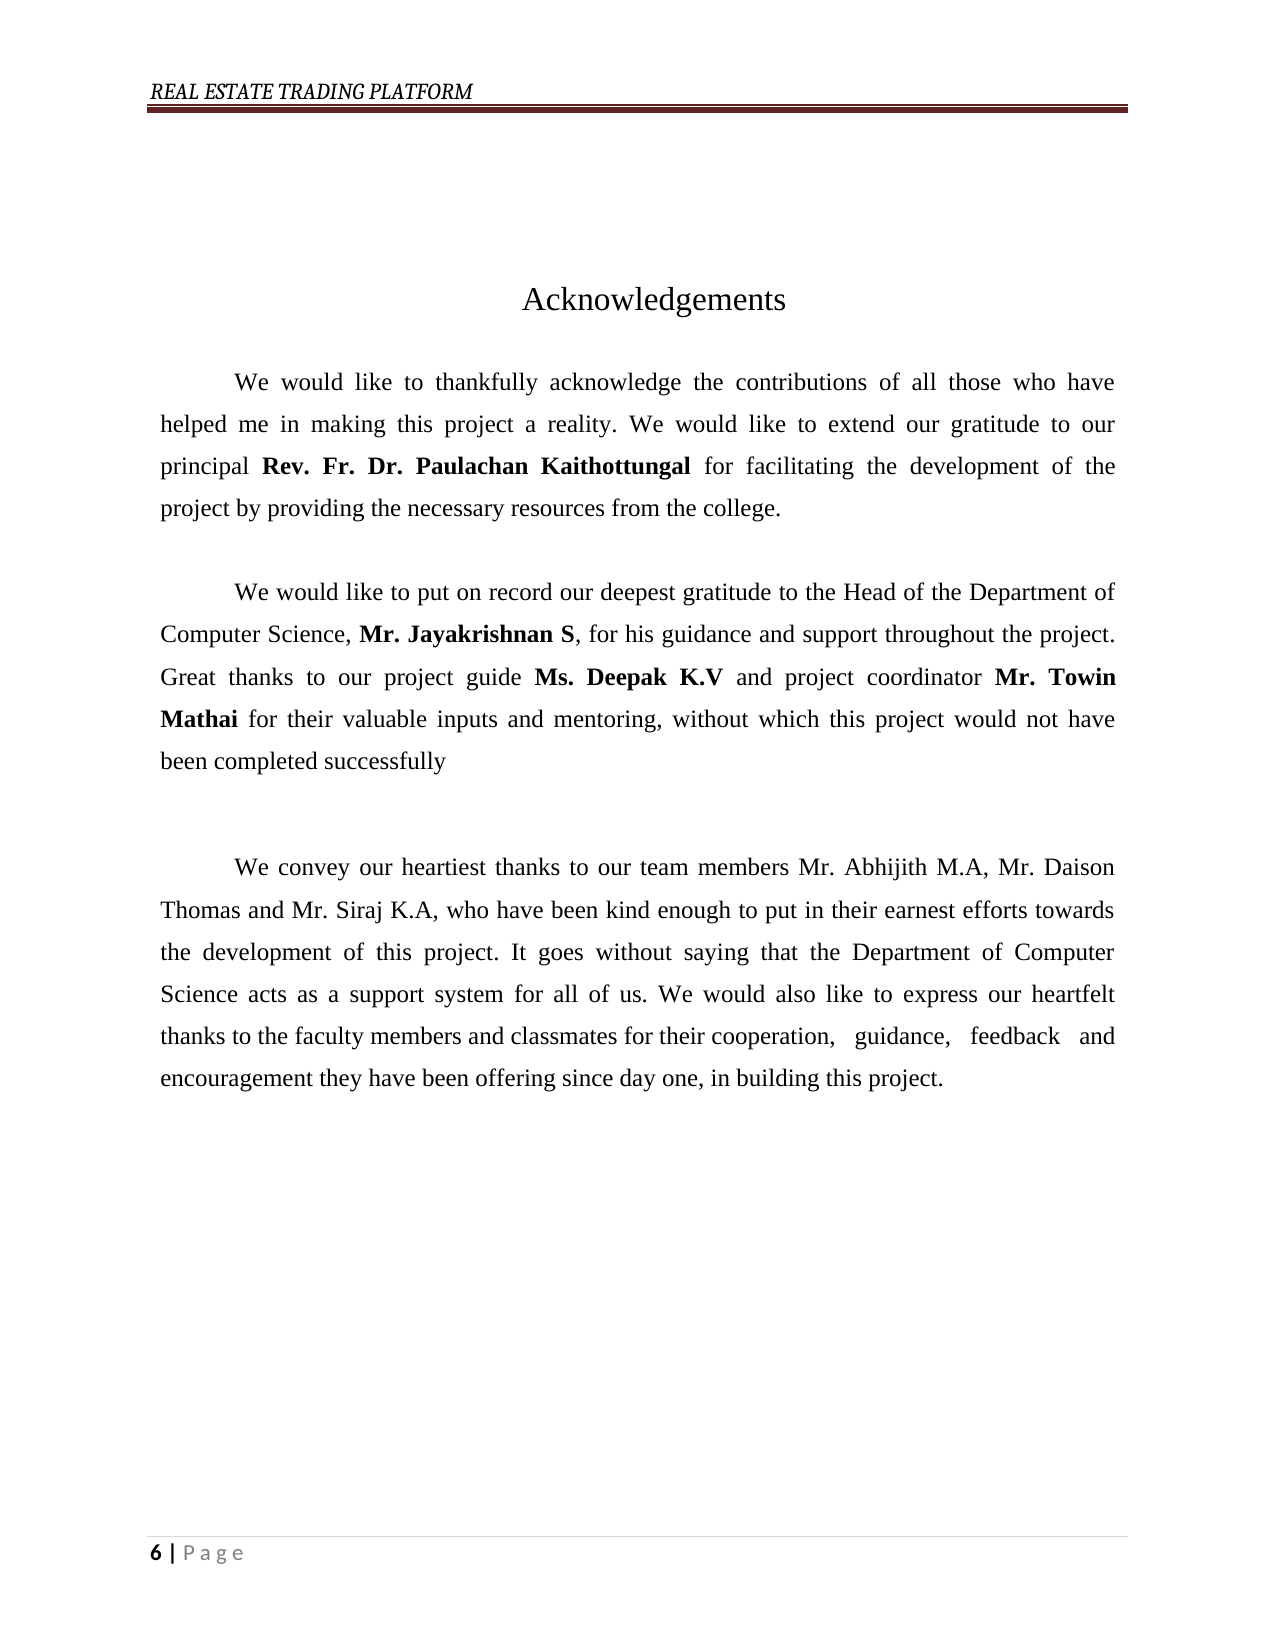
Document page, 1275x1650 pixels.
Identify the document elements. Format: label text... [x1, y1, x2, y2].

text We convey our heartiest thanks to our team members Mr. Abhijith M.A, Mr. Daison Thomas and Mr. Siraj K.A, who have been kind enough to put in their earnest efforts towards the development of this project. It goes without saying that the Department of Computer Science acts as a support system for all of us. We would also like to express our heartfelt thanks to the faculty members and classmates for their cooperation, guidance, feedback and encouragement they have been offering since day one, in building this project. [160, 852, 1116, 1092]
text We would like to thankfully acknowledge the contributions of all those who have helped me in making this project a reality. We would like to extend our gratitude to our principal Rev. Fr. Dr. Paulachan Kaithottungal for facilitating the development of the project by providing the necessary resources from the college. [160, 367, 1116, 522]
subtitle Acknowledgements [150, 279, 1115, 318]
text We would like to put on record our deepest gratitude to the Head of the Department of Computer Science, Mr. Jayakrishnan S, for his guidance and support throughout the project. Great thanks to our project guide Ms. Deepak K.V and project coordinator Mr. Towin Mathai for their valuable inputs and mentoring, without which this project would not have been completed successfully [160, 577, 1116, 775]
